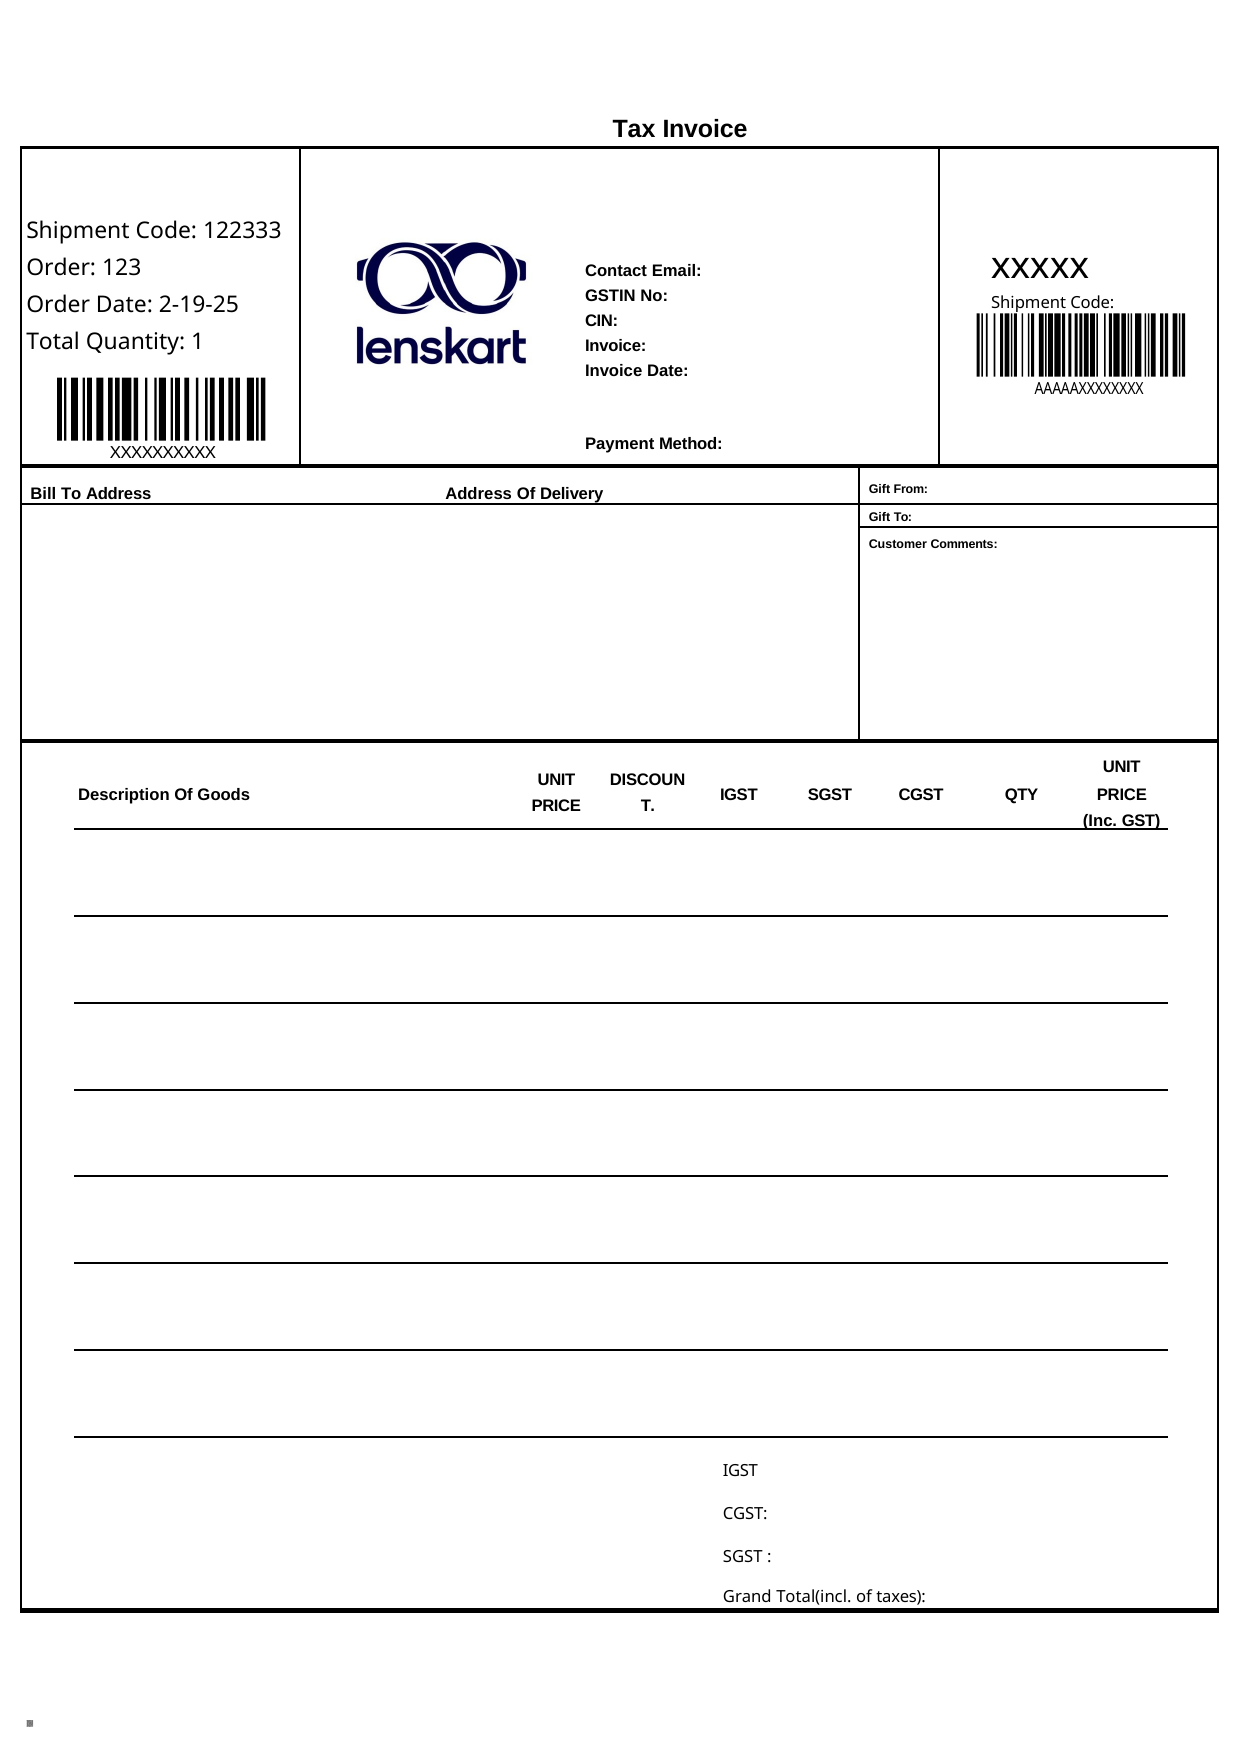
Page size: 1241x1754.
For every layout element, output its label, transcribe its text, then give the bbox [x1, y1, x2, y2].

text Tax Invoice [134, 114, 1226, 143]
table_header Shipment Code: 122333 Order: 123 Order Date: 2-19-25 Total Quantity: 1 XXXXXXXXXX [22, 149, 299, 464]
table_cell Bill To Address Address Of Delivery [22, 468, 858, 503]
table_header Contact Email: GSTIN No: CIN: Invoice: Invoice Date: Payment Method: [301, 149, 938, 464]
table_cell Customer Comments: [860, 528, 1217, 738]
table_cell UNIT UNIT DISCOUN Description Of Goods IGST SGST CGST QTY PRICE PRICE T. (Inc. GST) IGST CGST: SGST : Grand Total(incl. of taxes): [22, 743, 1217, 1608]
table_cell Gift From: [860, 468, 1217, 503]
table_cell Gift To: [860, 505, 1217, 526]
table_cell [22, 505, 858, 738]
picture [26, 1720, 34, 1727]
table_header xxxxx Shipment Code: AAAAAXXXXXXXX [940, 149, 1217, 464]
